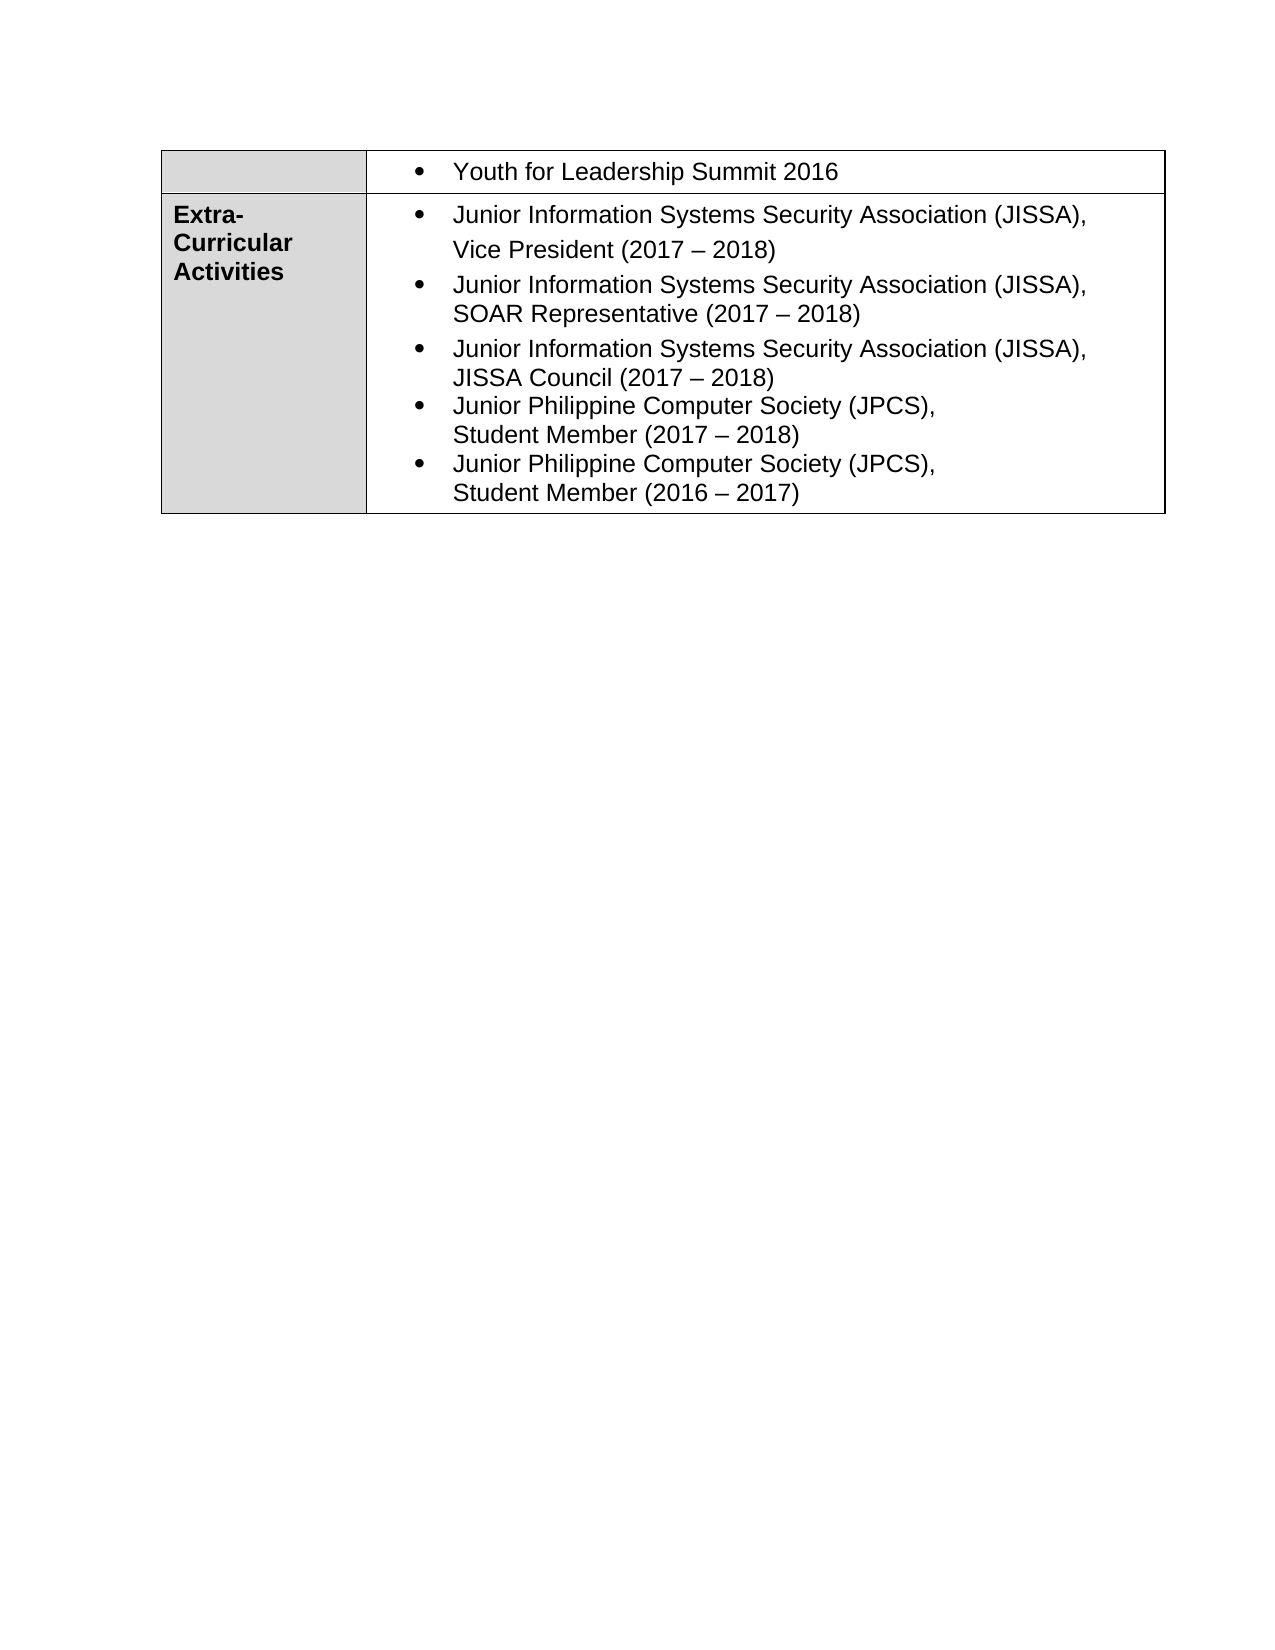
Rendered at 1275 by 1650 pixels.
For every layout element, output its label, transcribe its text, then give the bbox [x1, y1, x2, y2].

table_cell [162, 151, 366, 192]
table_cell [367, 151, 1164, 192]
table_cell Junior Information Systems Security Association (JISSA), Vice President (2017 – 2018) Junior Information Systems Security Association (JISSA), SOAR Representative (2017 – 2018) Junior Information Systems Security Association (JISSA), JISSA Council (2017 – 2018) Junior Philippine Computer Society (JPCS), Student Member (2017 – 2018) Junior Philippine Computer Society (JPCS), Student Member (2016 – 2017) [367, 194, 1164, 513]
table_cell Extra-Curricular Activities [162, 194, 366, 513]
